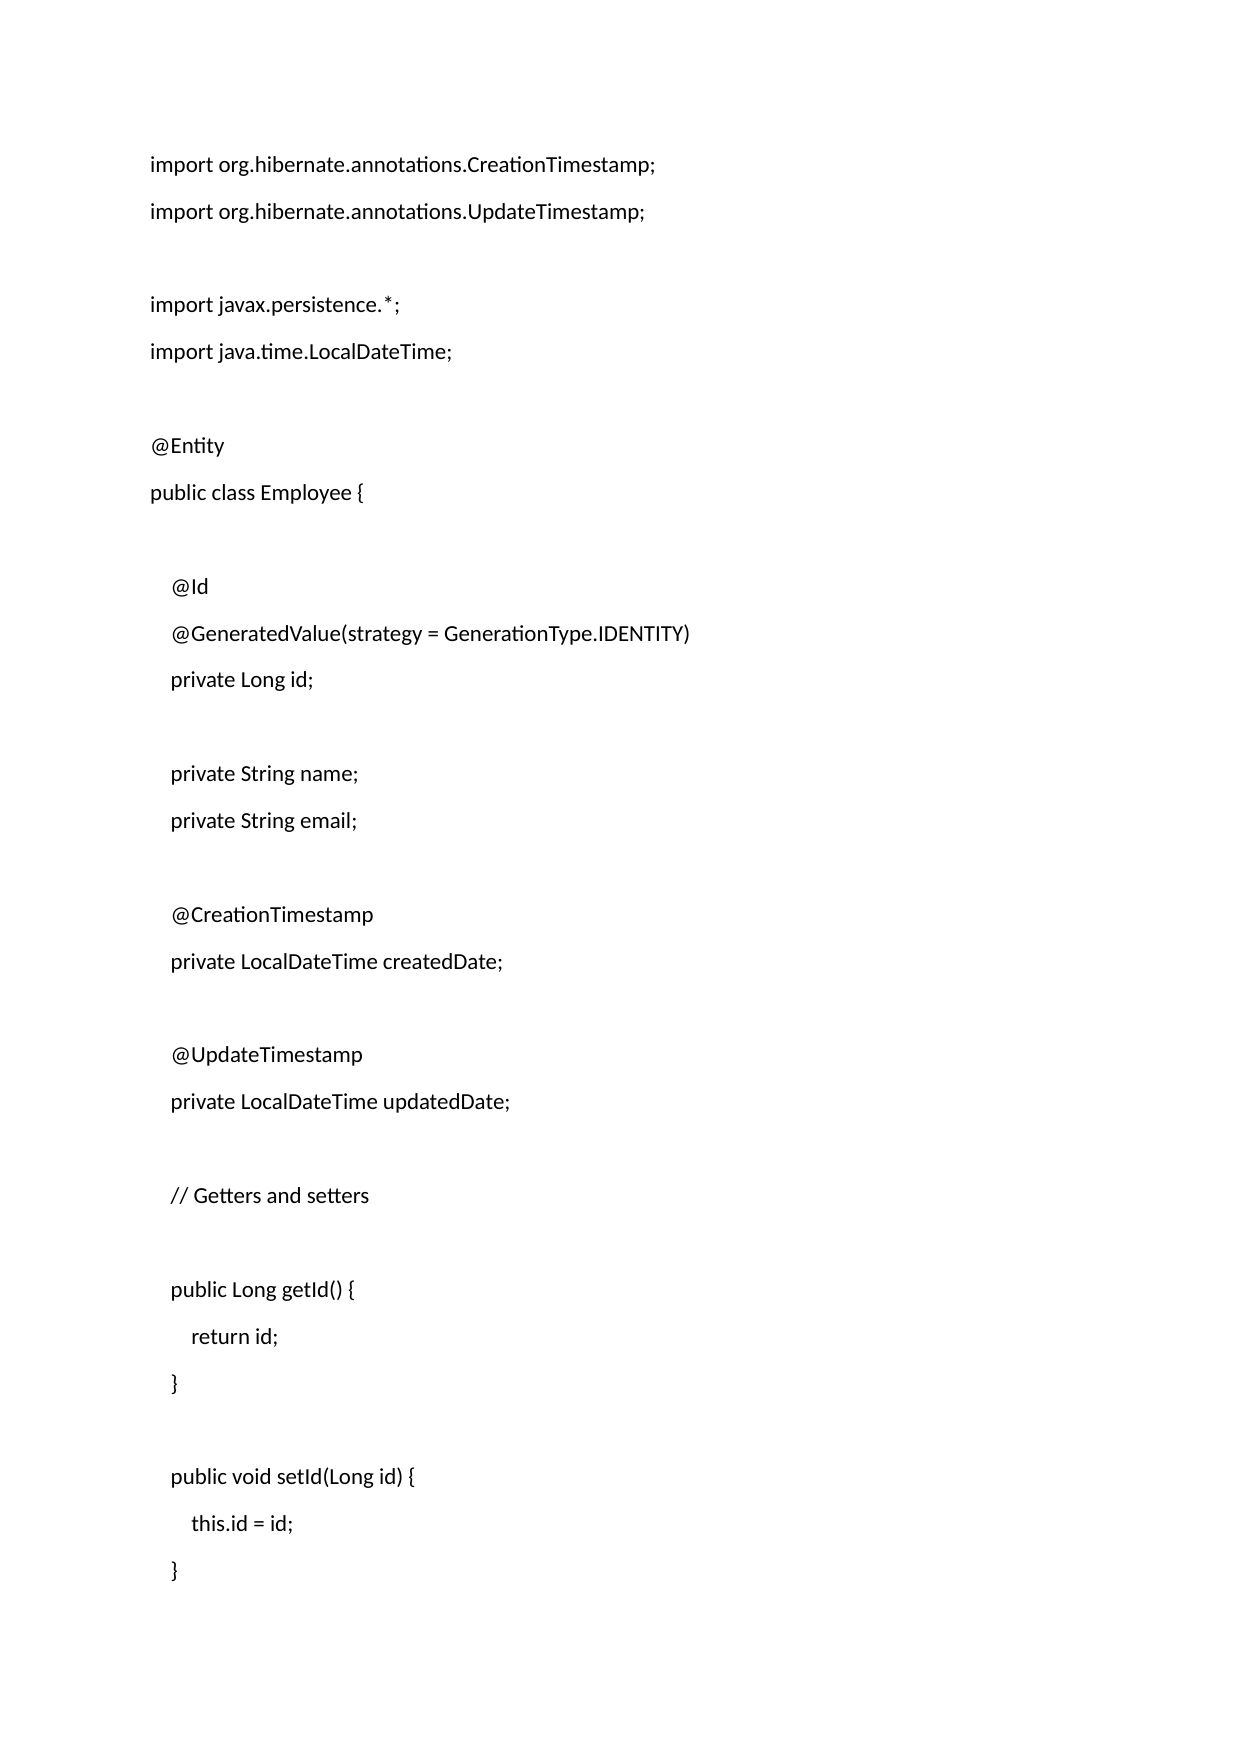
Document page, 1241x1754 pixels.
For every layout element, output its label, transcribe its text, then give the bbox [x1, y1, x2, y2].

text // Getters and setters [150, 1181, 1090, 1209]
text @Entity [150, 431, 1090, 459]
text public void setId(Long id) { [150, 1462, 1090, 1491]
text @GeneratedValue(strategy = GenerationType.IDENTITY) [150, 619, 1090, 647]
text import javax.persistence.*; [150, 291, 1090, 319]
text private Long id; [150, 666, 1090, 694]
text @CreationTimestamp [150, 900, 1090, 928]
text public Long getId() { [150, 1275, 1090, 1303]
text private String email; [150, 806, 1090, 834]
text this.id = id; [150, 1509, 1090, 1537]
text import org.hibernate.annotations.CreationTimestamp; [150, 150, 1090, 178]
text private String name; [150, 759, 1090, 787]
text import java.time.LocalDateTime; [150, 337, 1090, 366]
text return id; [150, 1322, 1090, 1350]
text public class Employee { [150, 478, 1090, 506]
text private LocalDateTime updatedDate; [150, 1087, 1090, 1116]
text private LocalDateTime createdDate; [150, 947, 1090, 975]
text @UpdateTimestamp [150, 1041, 1090, 1069]
text } [150, 1556, 1090, 1584]
text @Id [150, 572, 1090, 600]
text } [150, 1369, 1090, 1397]
text import org.hibernate.annotations.UpdateTimestamp; [150, 197, 1090, 225]
